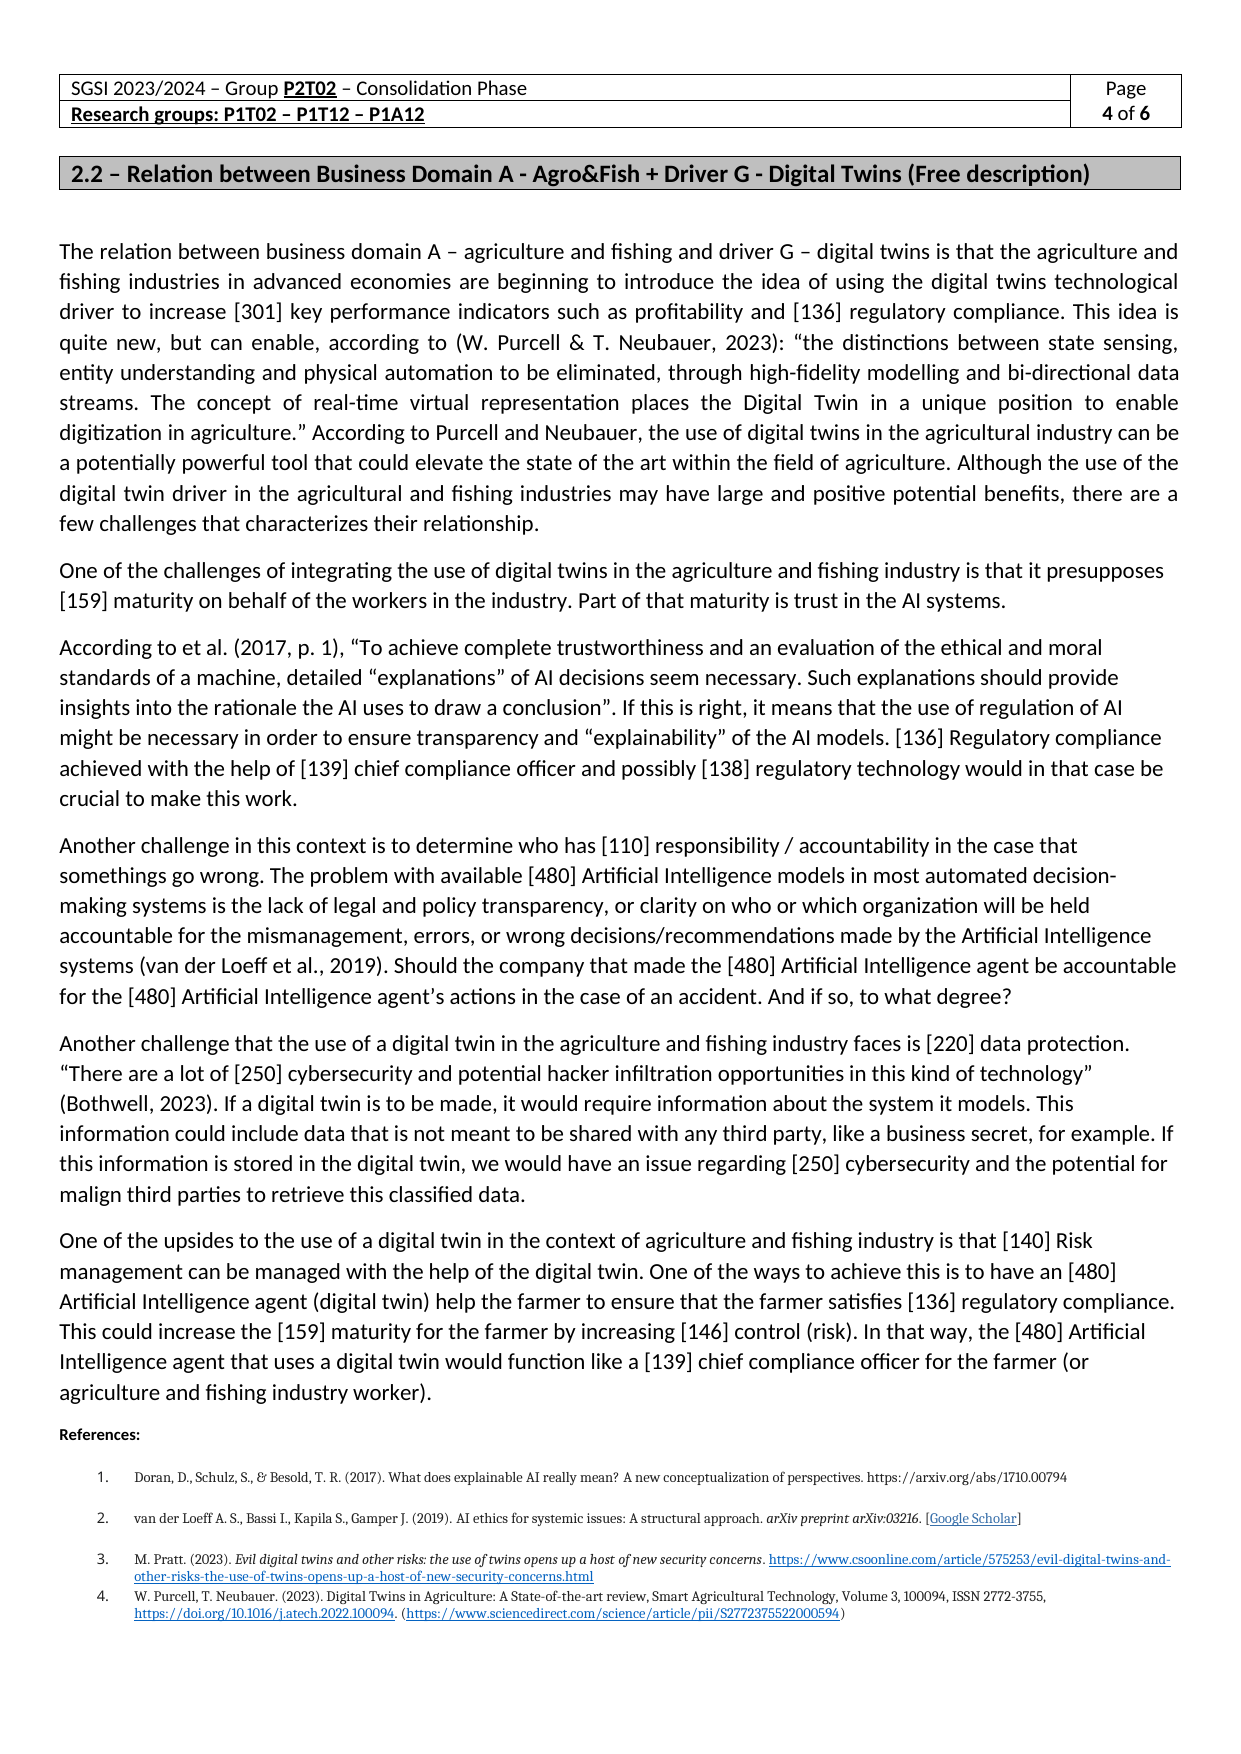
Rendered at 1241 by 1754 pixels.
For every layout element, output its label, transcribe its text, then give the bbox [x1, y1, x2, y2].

text Another challenge that the use of a digital twin in the agriculture and fishing industry faces is [220] data protection. “There are a lot of [250] cybersecurity and potential hacker infiltration opportunities in this kind of technology” (Bothwell, 2023). If a digital twin is to be made, it would require information about the system it models. This information could include data that is not meant to be shared with any third party, like a business secret, for example. If this information is stored in the digital twin, we would have an issue regarding [250] cybersecurity and the potential for malign third parties to retrieve this classified data. [59, 1029, 1181, 1208]
text According to et al. (2017, p. 1), “To achieve complete trustworthiness and an evaluation of the ethical and moral standards of a machine, detailed “explanations” of AI decisions seem necessary. Such explanations should provide insights into the rationale the AI uses to draw a conclusion”. If this is right, it means that the use of regulation of AI might be necessary in order to ensure transparency and “explainability” of the AI models. [136] Regulatory compliance achieved with the help of [139] chief compliance officer and possibly [138] regulatory technology would in that case be crucial to make this work. [59, 633, 1181, 812]
text One of the upsides to the use of a digital twin in the context of agriculture and fishing industry is that [140] Risk management can be managed with the help of the digital twin. One of the ways to achieve this is to have an [480] Artificial Intelligence agent (digital twin) help the farmer to ensure that the farmer satisfies [136] regulatory compliance. This could increase the [159] maturity for the farmer by increasing [146] control (risk). In that way, the [480] Artificial Intelligence agent that uses a digital twin would function like a [139] chief compliance officer for the farmer (or agriculture and fishing industry worker). [59, 1227, 1181, 1406]
text References: [59, 1424, 1181, 1445]
list M. Pratt. (2023). Evil digital twins and other risks: the use of twins opens up a host of new security concerns. https://www.csoonline.com/article/575253/evil-digital-twins-and-other-risks-the-use-of-twins-opens-up-a-host-of-new-security-concerns.html [97, 1549, 1181, 1585]
list W. Purcell, T. Neubauer. (2023). Digital Twins in Agriculture: A State-of-the-art review, Smart Agricultural Technology, Volume 3, 100094, ISSN 2772-3755, https://doi.org/10.1016/j.atech.2022.100094. (https://www.sciencedirect.com/science/article/pii/S2772375522000594) [97, 1585, 1181, 1622]
text The relation between business domain A – agriculture and fishing and driver G – digital twins is that the agriculture and fishing industries in advanced economies are beginning to introduce the idea of using the digital twins technological driver to increase [301] key performance indicators such as profitability and [136] regulatory compliance. This idea is quite new, but can enable, according to (W. Purcell & T. Neubauer, 2023): “the distinctions between state sensing, entity understanding and physical automation to be eliminated, through high-fidelity modelling and bi-directional data streams. The concept of real-time virtual representation places the Digital Twin in a unique position to enable digitization in agriculture.” According to Purcell and Neubauer, the use of digital twins in the agricultural industry can be a potentially powerful tool that could elevate the state of the art within the field of agriculture. Although the use of the digital twin driver in the agricultural and fishing industries may have large and positive potential benefits, there are a few challenges that characterizes their relationship. [59, 237, 1181, 537]
text Another challenge in this context is to determine who has [110] responsibility / accountability in the case that somethings go wrong. The problem with available [480] Artificial Intelligence models in most automated decision-making systems is the lack of legal and policy transparency, or clarity on who or which organization will be held accountable for the mismanagement, errors, or wrong decisions/recommendations made by the Artificial Intelligence systems (van der Loeff et al., 2019). Should the company that made the [480] Artificial Intelligence agent be accountable for the [480] Artificial Intelligence agent’s actions in the case of an accident. And if so, to what degree? [59, 831, 1181, 1010]
text One of the challenges of integrating the use of digital twins in the agriculture and fishing industry is that it presupposes [159] maturity on behalf of the workers in the industry. Part of that maturity is trust in the AI systems. [59, 556, 1181, 614]
table_header 2.2 – Relation between Business Domain A - Agro&Fish + Driver G - Digital Twins (Free description) [60, 157, 1180, 189]
list van der Loeff A. S., Bassi I., Kapila S., Gamper J. (2019). AI ethics for systemic issues: A structural approach. arXiv preprint arXiv:03216. [Google Scholar] [97, 1508, 1181, 1528]
list Doran, D., Schulz, S., & Besold, T. R. (2017). What does explainable AI really mean? A new conceptualization of perspectives. https://arxiv.org/abs/1710.00794 [97, 1467, 1181, 1487]
